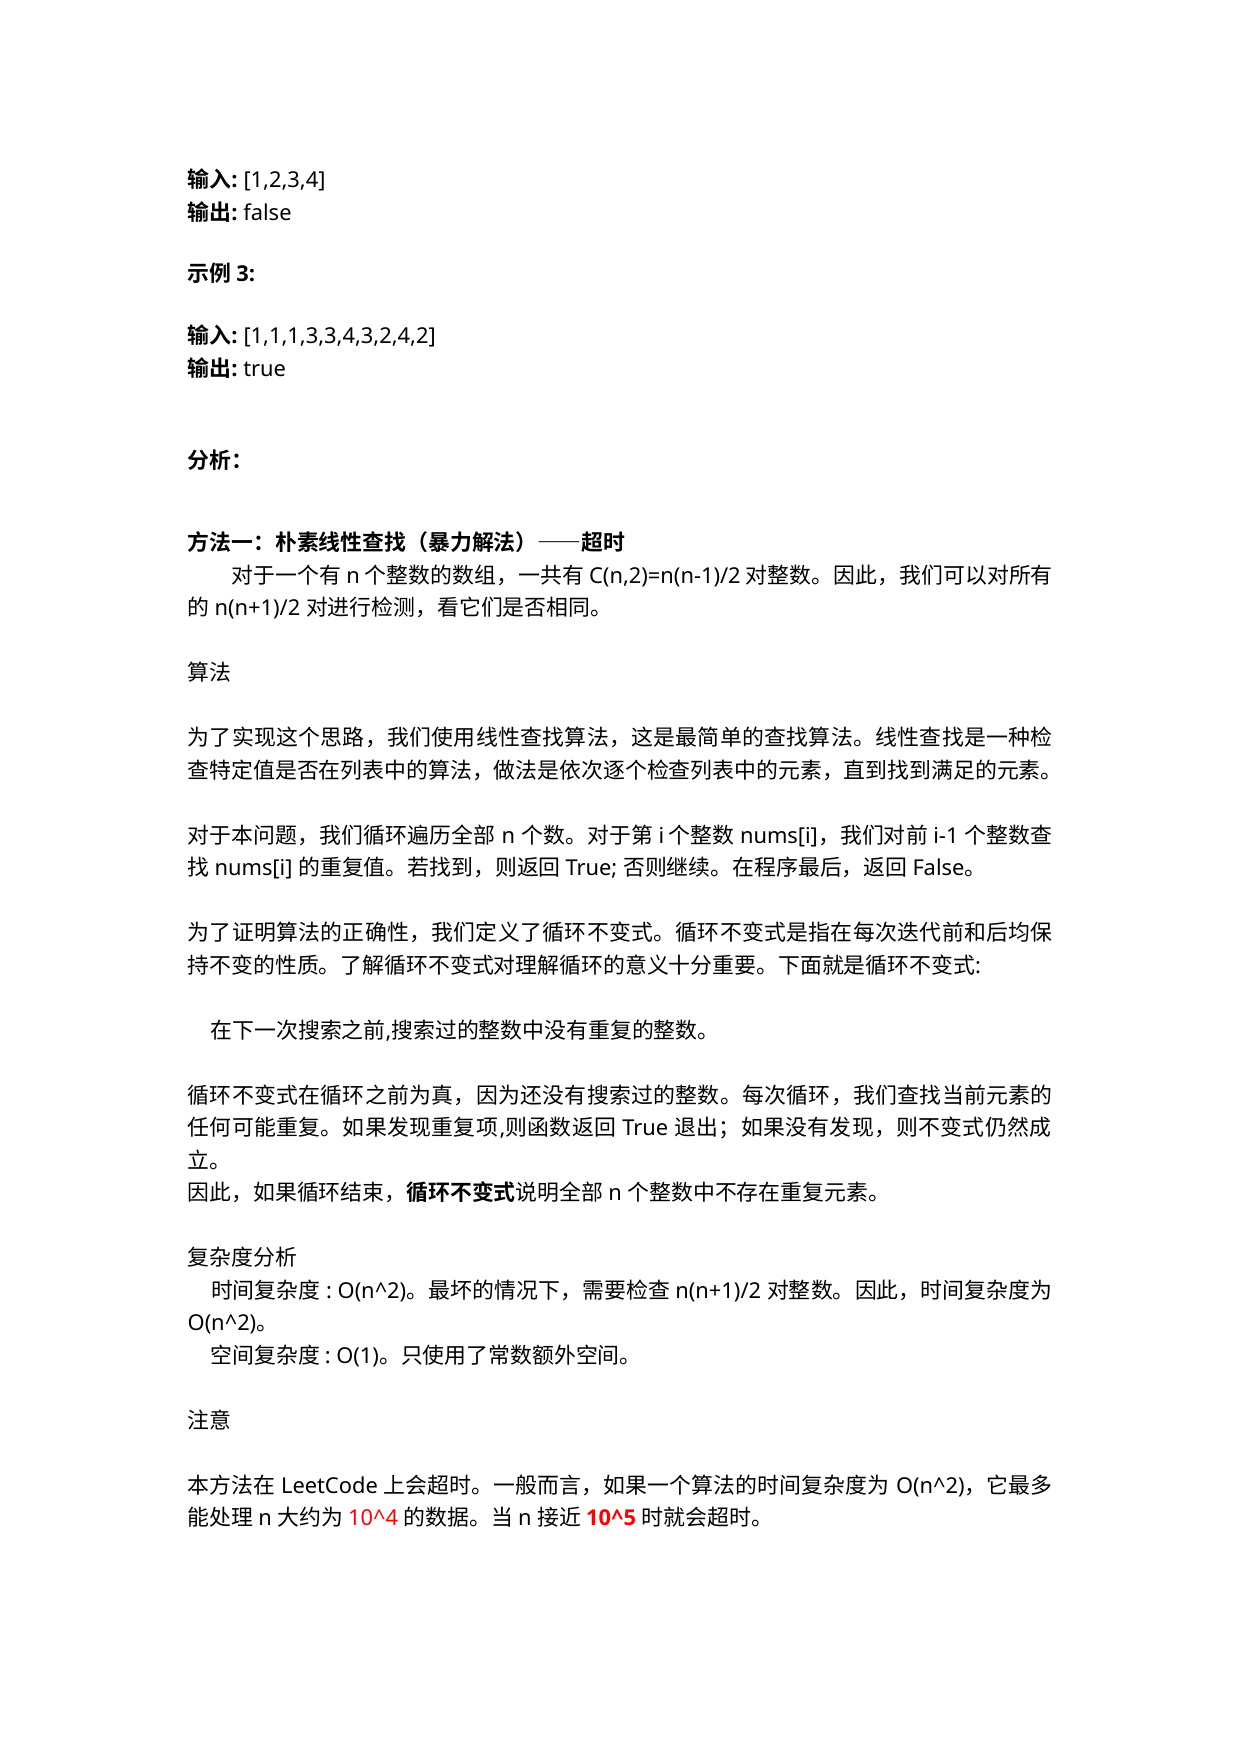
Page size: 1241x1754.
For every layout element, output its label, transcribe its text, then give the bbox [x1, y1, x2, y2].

text 方法一：朴素线性查找（暴力解法）——超时 [187, 525, 1053, 557]
text 在下一次搜索之前,搜索过的整数中没有重复的整数。 [187, 1012, 1053, 1045]
text 算法 [187, 655, 1053, 687]
text 空间复杂度 : O(1)。只使用了常数额外空间。 [187, 1337, 1053, 1370]
text 输入: [1,1,1,3,3,4,3,2,4,2] [187, 318, 1053, 350]
text 示例 3: [187, 256, 1053, 289]
text 本方法在 LeetCode 上会超时。一般而言，如果一个算法的时间复杂度为 O(n^2)，它最多能处理 n 大约为 10^4 的数据。当 n 接近 10^5 时就会超时。 [187, 1467, 1053, 1532]
text 为了实现这个思路，我们使用线性查找算法，这是最简单的查找算法。线性查找是一种检查特定值是否在列表中的算法，做法是依次逐个检查列表中的元素，直到找到满足的元素。 [187, 720, 1053, 785]
text 对于本问题，我们循环遍历全部 n 个数。对于第 i个整数 nums[i]，我们对前 i-1 个整数查找 nums[i] 的重复值。若找到，则返回 True; 否则继续。在程序最后，返回 False。 [187, 817, 1053, 882]
text 复杂度分析 [187, 1240, 1053, 1272]
text 输出: false [187, 194, 1053, 227]
text 对于一个有 n个整数的数组，一共有 C(n,2)=n(n-1)/2对整数。因此，我们可以对所有的 n(n+1)/2 对进行检测，看它们是否相同。 [187, 557, 1053, 622]
text 因此，如果循环结束，循环不变式说明全部 n 个整数中不存在重复元素。 [187, 1175, 1053, 1207]
subtitle 分析： [187, 442, 1053, 475]
text 注意 [187, 1402, 1053, 1435]
text 时间复杂度 : O(n^2)。最坏的情况下，需要检查 n(n+1)/2​ 对整数。因此，时间复杂度为 O(n^2)。 [187, 1272, 1053, 1337]
text 循环不变式在循环之前为真，因为还没有搜索过的整数。每次循环，我们查找当前元素的任何可能重复。如果发现重复项,则函数返回 True 退出；如果没有发现，则不变式仍然成立。 [187, 1077, 1053, 1175]
text 为了证明算法的正确性，我们定义了循环不变式。循环不变式是指在每次迭代前和后均保持不变的性质。了解循环不变式对理解循环的意义十分重要。下面就是循环不变式: [187, 915, 1053, 980]
text 输出: true [187, 350, 1053, 383]
text 输入: [1,2,3,4] [187, 162, 1053, 194]
